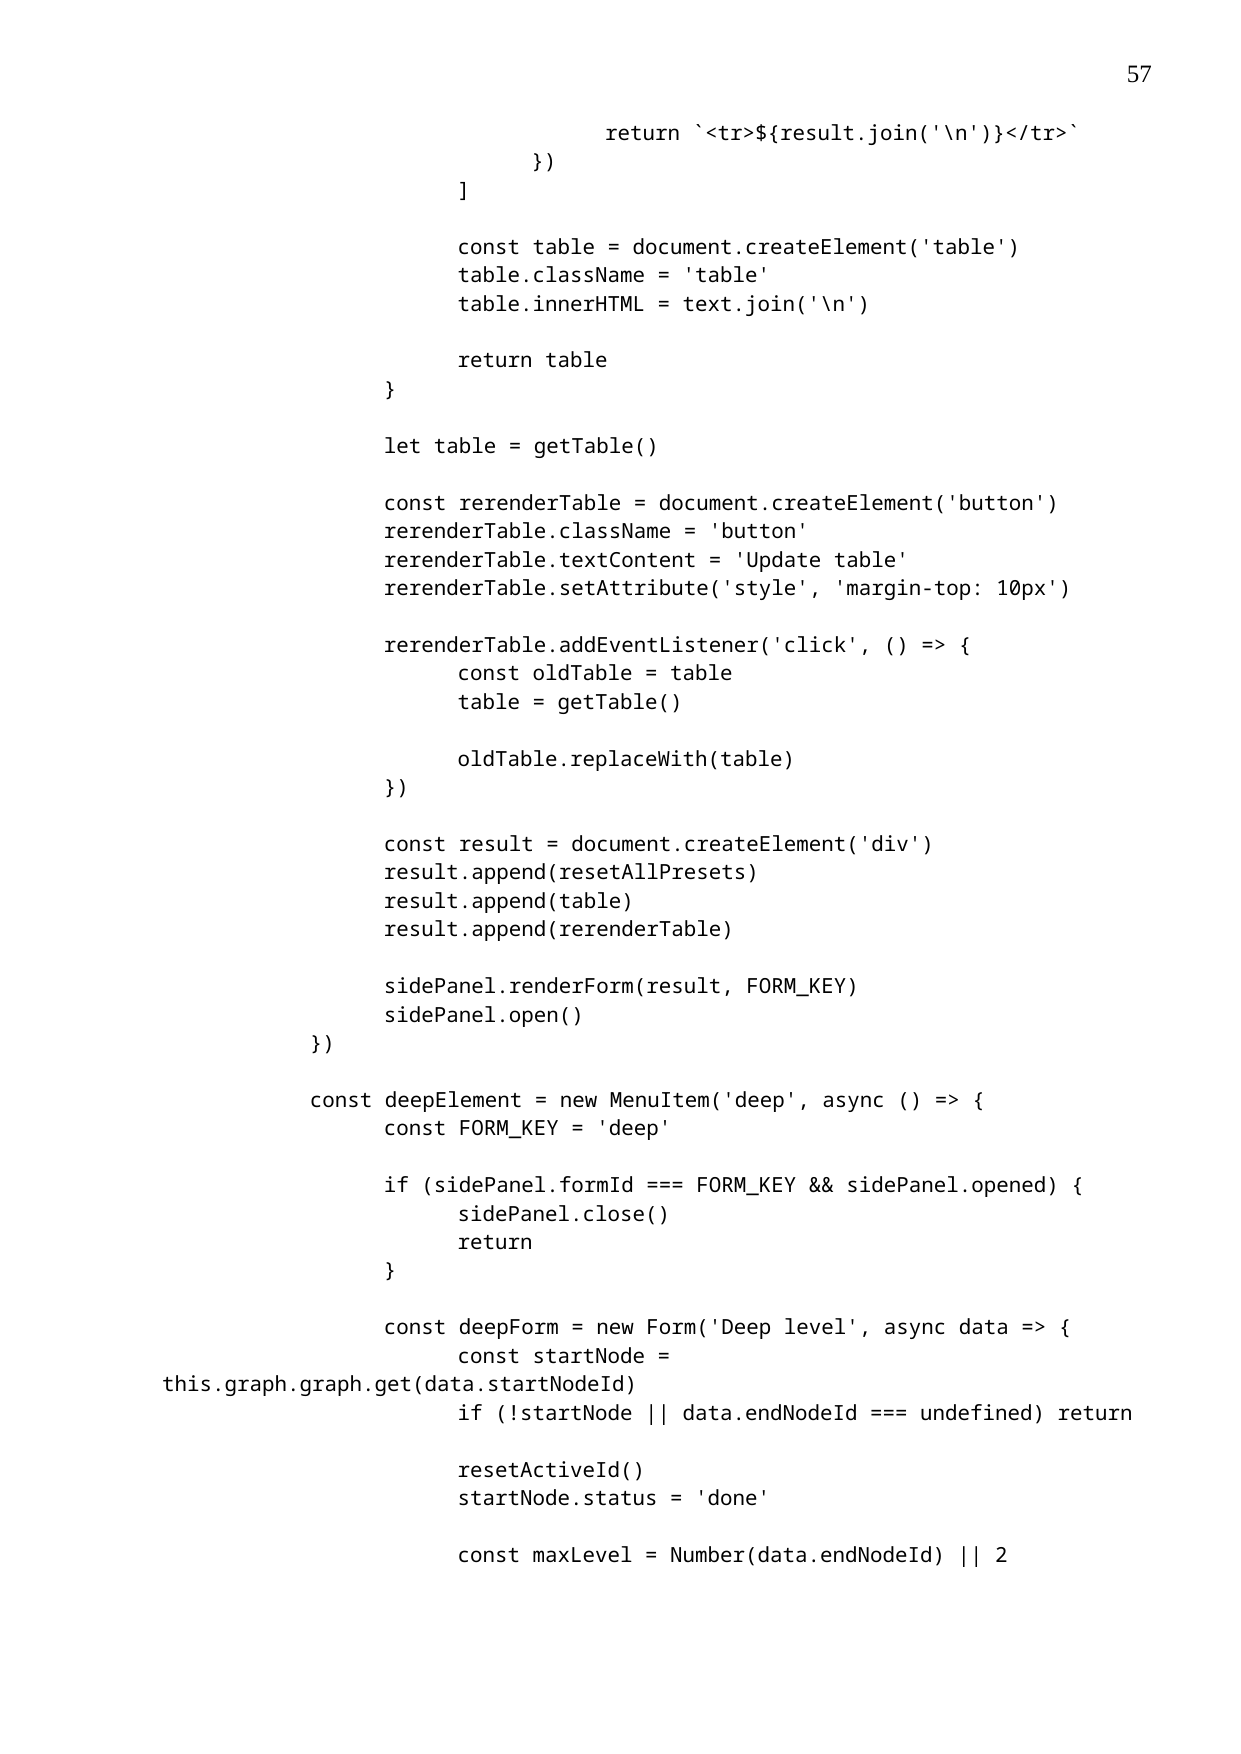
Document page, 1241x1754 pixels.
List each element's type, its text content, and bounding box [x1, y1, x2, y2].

text const result = document.createElement('div') [162, 829, 1152, 857]
text }) [162, 147, 1152, 175]
text result.append(resetAllPresets) [162, 857, 1152, 886]
text return table [162, 346, 1152, 374]
text const oldTable = table [162, 658, 1152, 687]
text const deepForm = new Form('Deep level', async data => { [162, 1312, 1152, 1341]
text return [162, 1227, 1152, 1256]
text const maxLevel = Number(data.endNodeId) || 2 [162, 1540, 1152, 1568]
text const startNode = this.graph.graph.get(data.startNodeId) [162, 1341, 1152, 1398]
text oldTable.replaceWith(table) [162, 744, 1152, 772]
text result.append(table) [162, 886, 1152, 914]
text sidePanel.open() [162, 1000, 1152, 1028]
text table = getTable() [162, 687, 1152, 715]
text rerenderTable.addEventListener('click', () => { [162, 630, 1152, 658]
text result.append(rerenderTable) [162, 914, 1152, 943]
text ] [162, 175, 1152, 203]
text startNode.status = 'done' [162, 1483, 1152, 1512]
text if (!startNode || data.endNodeId === undefined) return [162, 1398, 1152, 1426]
text }) [162, 772, 1152, 801]
text let table = getTable() [162, 431, 1152, 459]
text } [162, 374, 1152, 402]
text table.innerHTML = text.join('\n') [162, 289, 1152, 317]
text return `<tr>${result.join('\n')}</tr>` [162, 118, 1152, 147]
text rerenderTable.className = 'button' [162, 516, 1152, 545]
text const table = document.createElement('table') [162, 232, 1152, 260]
text const rerenderTable = document.createElement('button') [162, 488, 1152, 516]
text if (sidePanel.formId === FORM_KEY && sidePanel.opened) { [162, 1170, 1152, 1199]
text sidePanel.renderForm(result, FORM_KEY) [162, 971, 1152, 1000]
text const FORM_KEY = 'deep' [162, 1113, 1152, 1142]
text const deepElement = new MenuItem('deep', async () => { [162, 1085, 1152, 1113]
text rerenderTable.setAttribute('style', 'margin-top: 10px') [162, 573, 1152, 602]
text table.className = 'table' [162, 260, 1152, 289]
text sidePanel.close() [162, 1199, 1152, 1227]
text resetActiveId() [162, 1455, 1152, 1483]
text rerenderTable.textContent = 'Update table' [162, 545, 1152, 573]
text }) [162, 1028, 1152, 1057]
text } [162, 1256, 1152, 1284]
